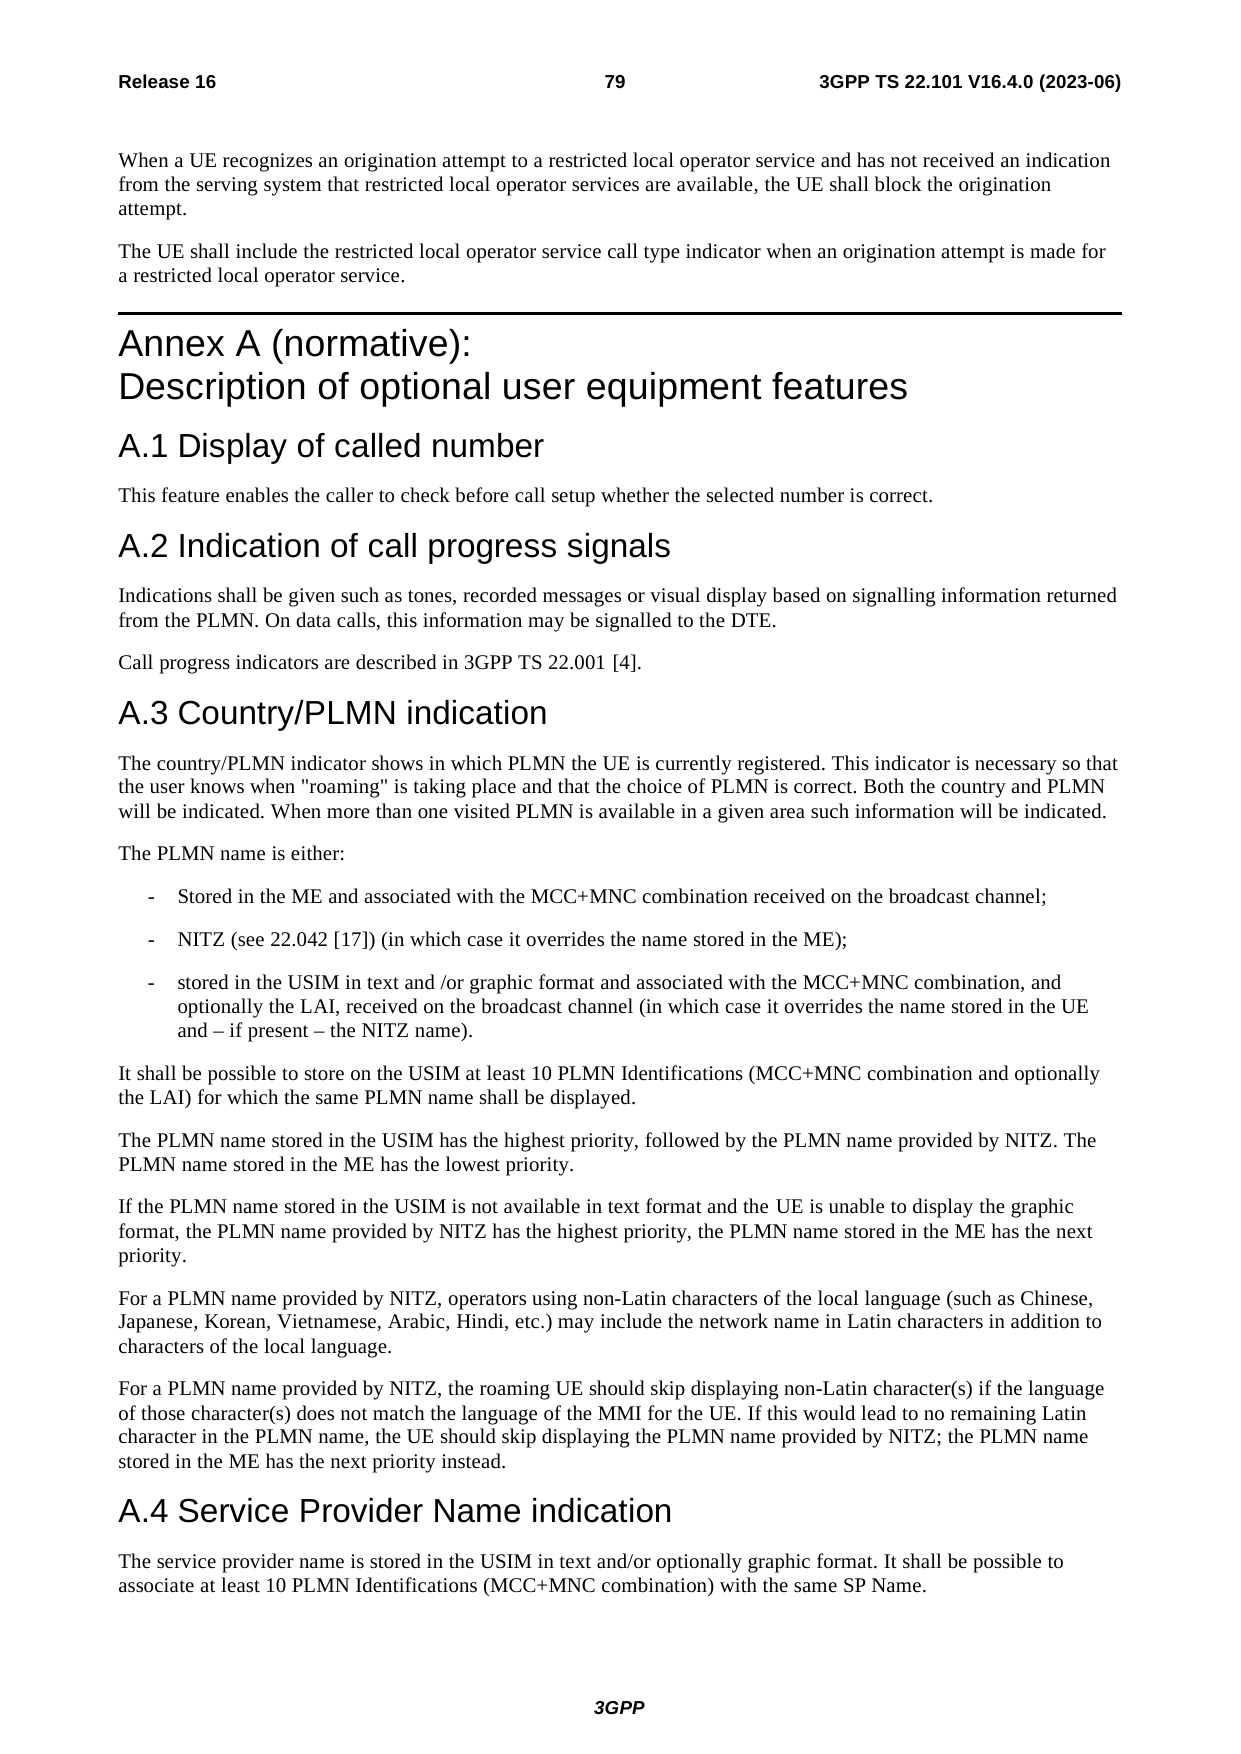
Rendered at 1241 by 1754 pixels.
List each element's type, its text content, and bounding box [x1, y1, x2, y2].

text For a PLMN name provided by NITZ, the roaming UE should skip displaying non-Latin character(s) if the language of those character(s) does not match the language of the MMI for the UE. If this would lead to no remaining Latin character in the PLMN name, the UE should skip displaying the PLMN name provided by NITZ; the PLMN name stored in the ME has the next priority instead. [118, 1376, 1122, 1472]
subtitle A.3 Country/PLMN indication [118, 693, 1122, 732]
text Call progress indicators are described in 3GPP TS 22.001 [4]. [118, 650, 1122, 674]
text The service provider name is stored in the USIM in text and/or optionally graphic format. It shall be possible to associate at least 10 PLMN Identifications (MCC+MNC combination) with the same SP Name. [118, 1548, 1122, 1597]
text - NITZ (see 22.042 [17]) (in which case it overrides the name stored in the ME); [148, 927, 1122, 951]
text The PLMN name stored in the USIM has the highest priority, followed by the PLMN name provided by NITZ. The PLMN name stored in the ME has the lowest priority. [118, 1127, 1122, 1176]
subtitle Annex A (normative): Description of optional user equipment features [118, 315, 1122, 407]
text - Stored in the ME and associated with the MCC+MNC combination received on the broadcast channel; [148, 884, 1122, 908]
subtitle A.1 Display of called number [118, 426, 1122, 464]
text If the PLMN name stored in the USIM is not available in text format and the UE is unable to display the graphic format, the PLMN name provided by NITZ has the highest priority, the PLMN name stored in the ME has the next priority. [118, 1194, 1122, 1267]
text The country/PLMN indicator shows in which PLMN the UE is currently registered. This indicator is necessary so that the user knows when "roaming" is taking place and that the choice of PLMN is correct. Both the country and PLMN will be indicated. When more than one visited PLMN is available in a given area such information will be indicated. [118, 750, 1122, 822]
text The UE shall include the restricted local operator service call type indicator when an origination attempt is made for a restricted local operator service. [118, 239, 1122, 287]
text For a PLMN name provided by NITZ, operators using non-Latin characters of the local language (such as Chinese, Japanese, Korean, Vietnamese, Arabic, Hindi, etc.) may include the network name in Latin characters in addition to characters of the local language. [118, 1285, 1122, 1357]
text - stored in the USIM in text and /or graphic format and associated with the MCC+MNC combination, and optionally the LAI, received on the broadcast channel (in which case it overrides the name stored in the UE and – if present – the NITZ name). [148, 970, 1122, 1042]
text Indications shall be given such as tones, recorded messages or visual display based on signalling information returned from the PLMN. On data calls, this information may be signalled to the DTE. [118, 583, 1122, 631]
text It shall be possible to store on the USIM at least 10 PLMN Identifications (MCC+MNC combination and optionally the LAI) for which the same PLMN name shall be displayed. [118, 1061, 1122, 1109]
text When a UE recognizes an origination attempt to a restricted local operator service and has not received an indication from the serving system that restricted local operator services are available, the UE shall block the origination attempt. [118, 148, 1122, 220]
text The PLMN name is either: [118, 841, 1122, 865]
subtitle A.4 Service Provider Name indication [118, 1491, 1122, 1530]
text This feature enables the caller to check before call setup whether the selected number is correct. [118, 483, 1122, 507]
subtitle A.2 Indication of call progress signals [118, 526, 1122, 564]
